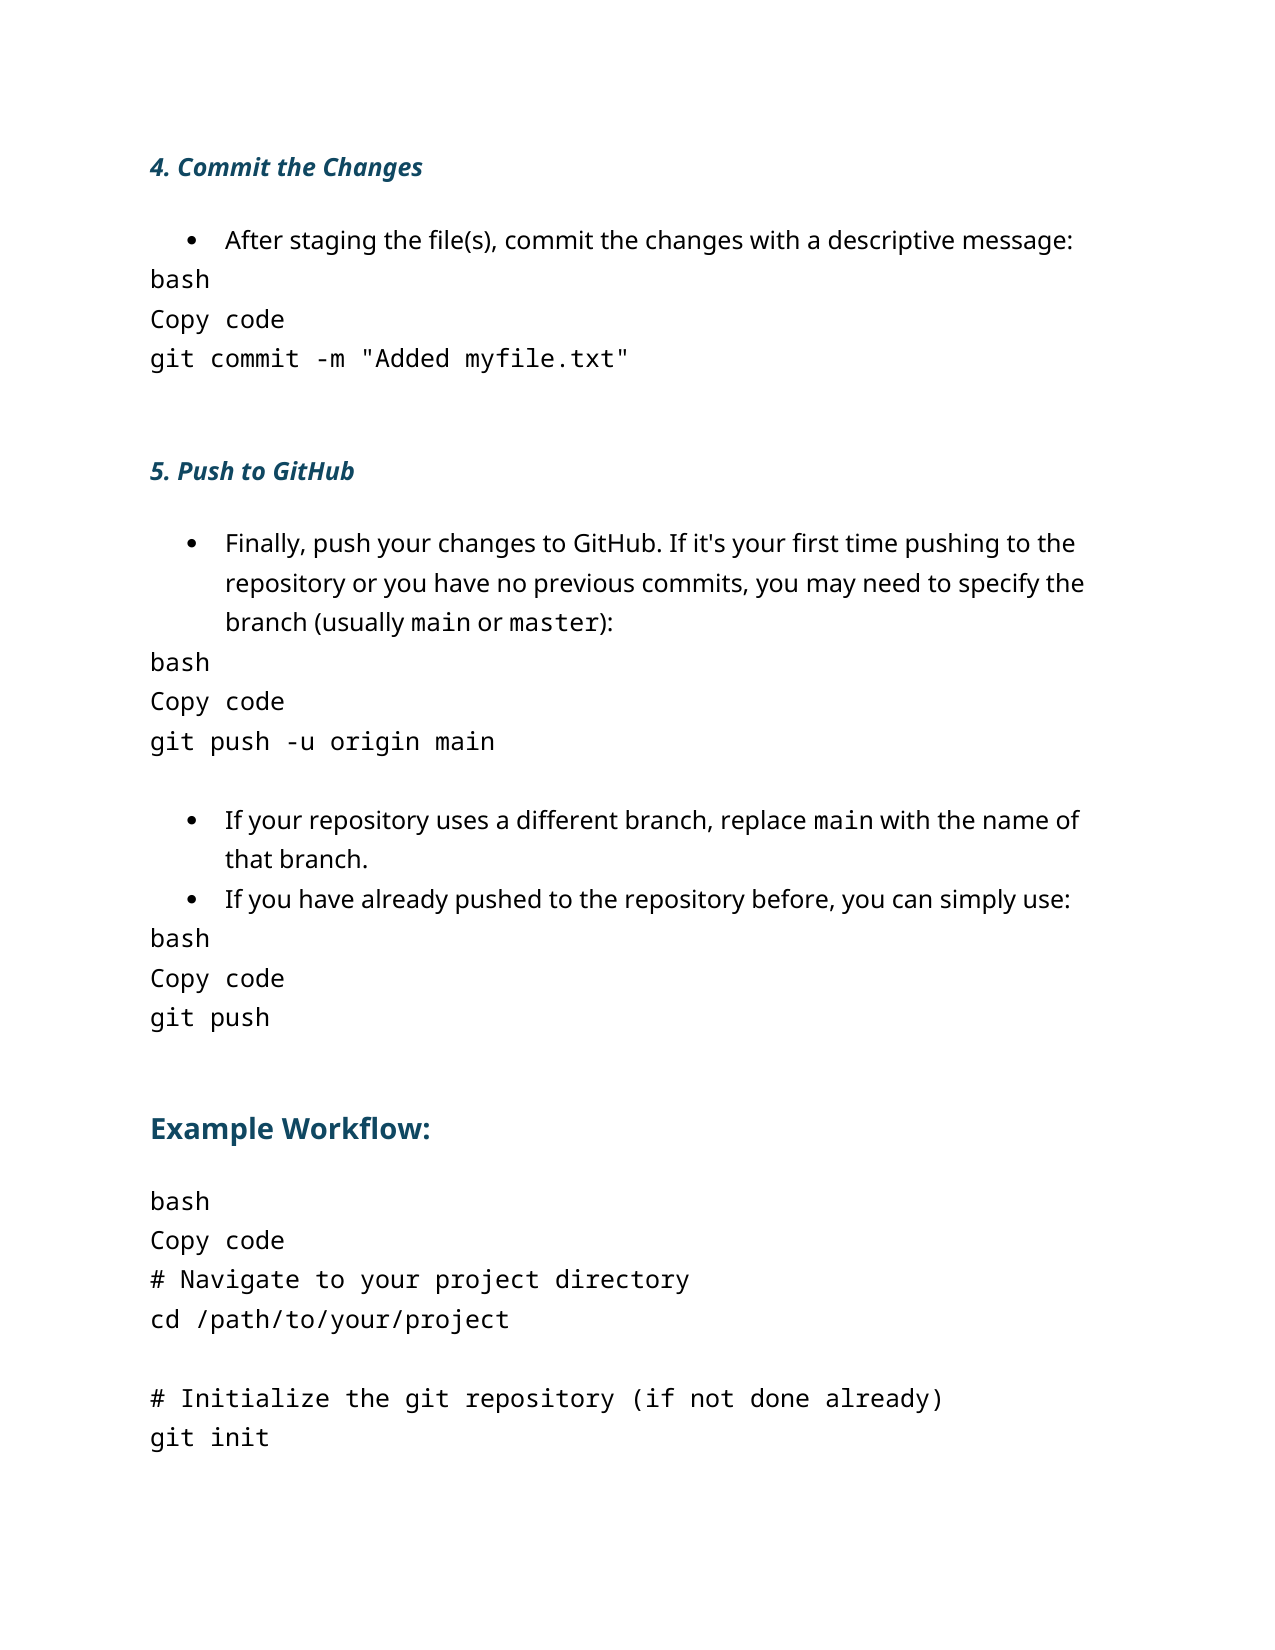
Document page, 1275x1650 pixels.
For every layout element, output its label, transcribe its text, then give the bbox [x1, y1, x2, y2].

list If your repository uses a different branch, replace main with the name of that branch. [187, 802, 1125, 876]
text bash [150, 1183, 1125, 1217]
list After staging the file(s), commit the changes with a descriptive message: [187, 223, 1125, 257]
text bash [150, 644, 1125, 678]
text git commit -m "Added myfile.txt" [150, 341, 1125, 415]
text Copy code [150, 960, 1125, 994]
subtitle Example Workflow: [150, 1108, 1125, 1148]
list If you have already pushed to the repository before, you can simply use: [187, 881, 1125, 915]
subtitle 4. Commit the Changes [150, 150, 1125, 184]
text Copy code [150, 1223, 1125, 1257]
text git push -u origin main [150, 723, 1125, 797]
text bash [150, 921, 1125, 955]
list Finally, push your changes to GitHub. If it's your first time pushing to the repository or you have no previous commits, you may need to specify the branch (usually main or master): [187, 526, 1125, 639]
text bash [150, 262, 1125, 296]
text Copy code [150, 302, 1125, 336]
text git push [150, 1000, 1125, 1073]
subtitle 5. Push to GitHub [150, 453, 1125, 487]
text Copy code [150, 684, 1125, 718]
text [150, 1262, 1125, 1494]
